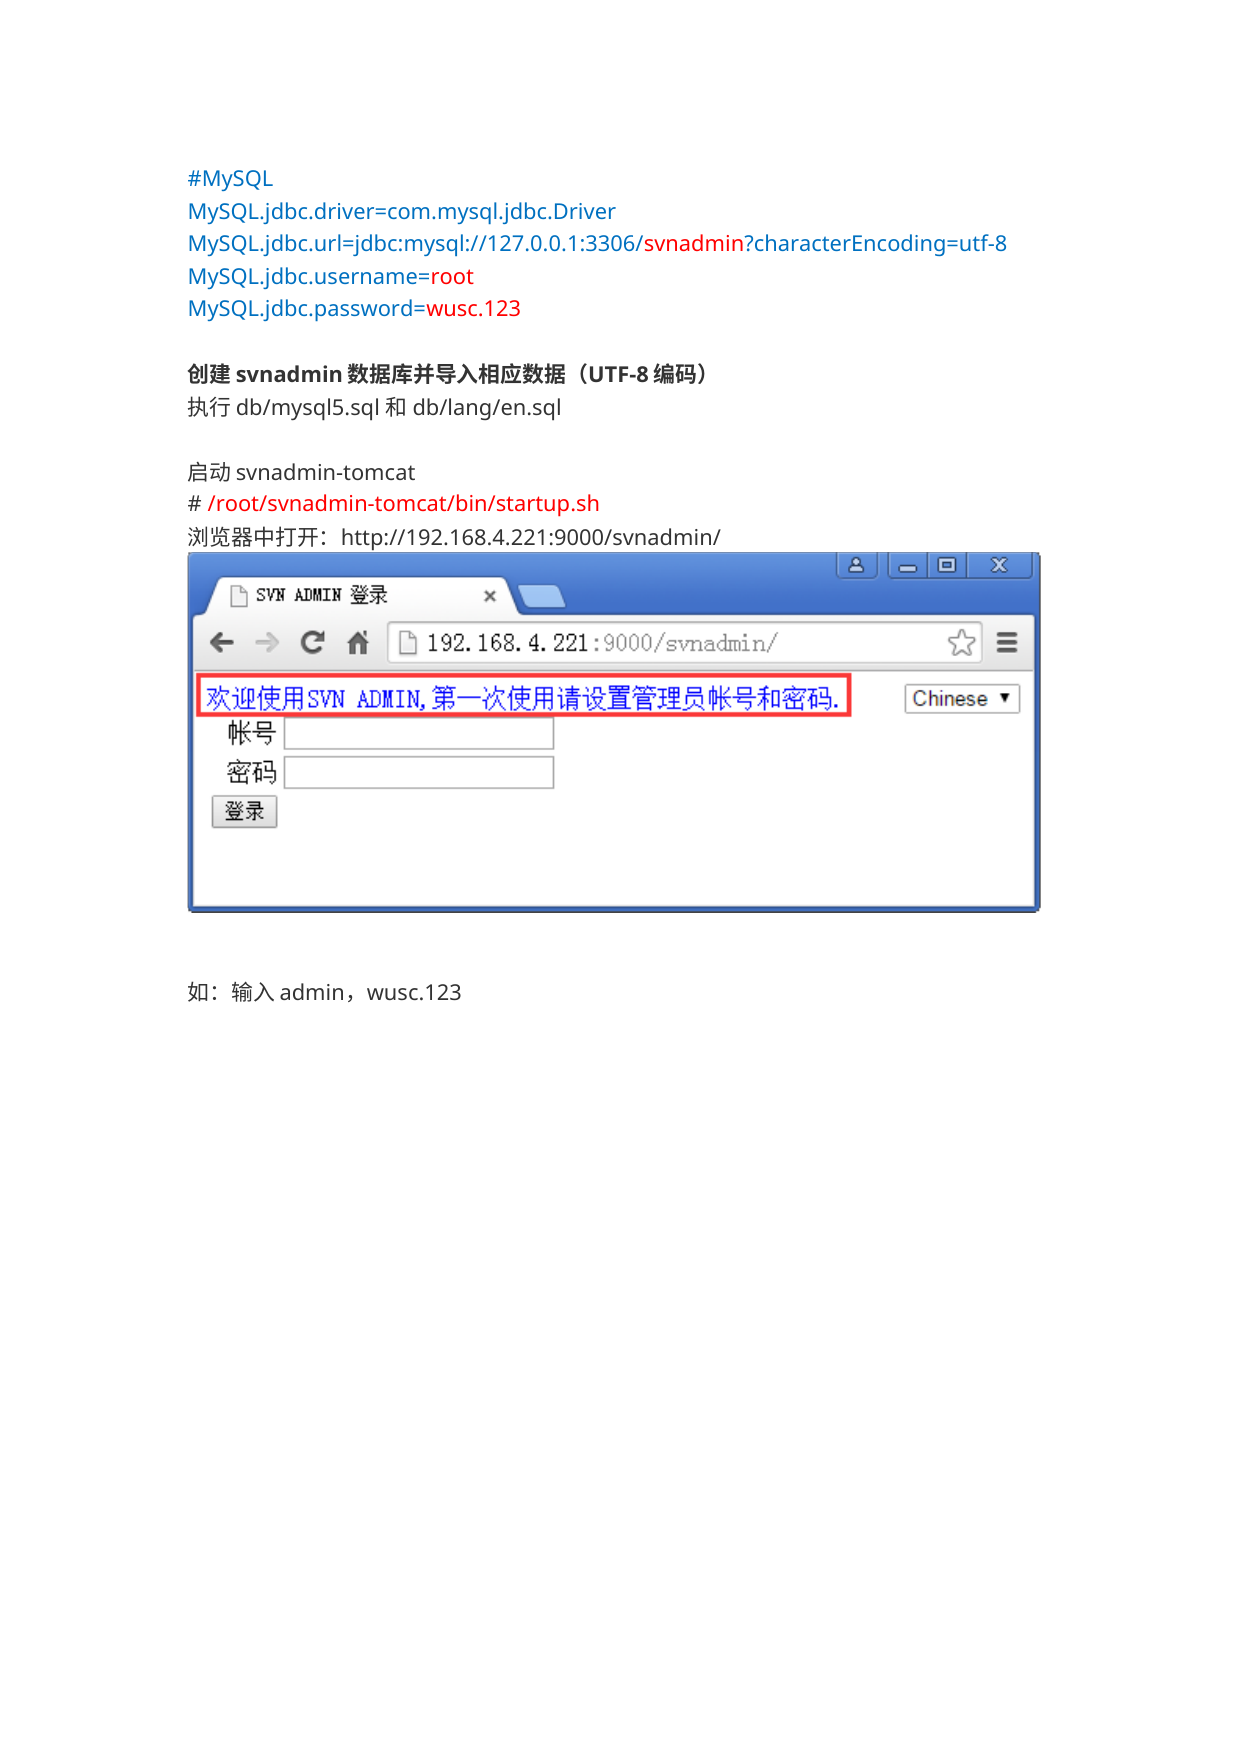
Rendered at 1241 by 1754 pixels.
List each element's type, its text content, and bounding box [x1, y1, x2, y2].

text 创建svnadmin数据库并导入相应数据（UTF-8编码） [187, 357, 1053, 389]
text 执行db/mysql5.sql 和 db/lang/en.sql [187, 389, 1053, 422]
text MySQL.jdbc.username=root [187, 259, 1053, 292]
picture [187, 552, 1041, 913]
text # /root/svnadmin-tomcat/bin/startup.sh [187, 487, 1053, 519]
text MySQL.jdbc.url=jdbc:mysql://127.0.0.1:3306/svnadmin?characterEncoding=utf-8 [187, 227, 1053, 259]
text 启动svnadmin-tomcat [187, 454, 1053, 487]
text MySQL.jdbc.password=wusc.123 [187, 292, 1053, 324]
text 如：输入admin，wusc.123 [187, 974, 1053, 1007]
text 浏览器中打开：http://192.168.4.221:9000/svnadmin/ [187, 519, 1053, 552]
text #MySQL [187, 162, 1053, 194]
text MySQL.jdbc.driver=com.mysql.jdbc.Driver [187, 194, 1053, 227]
